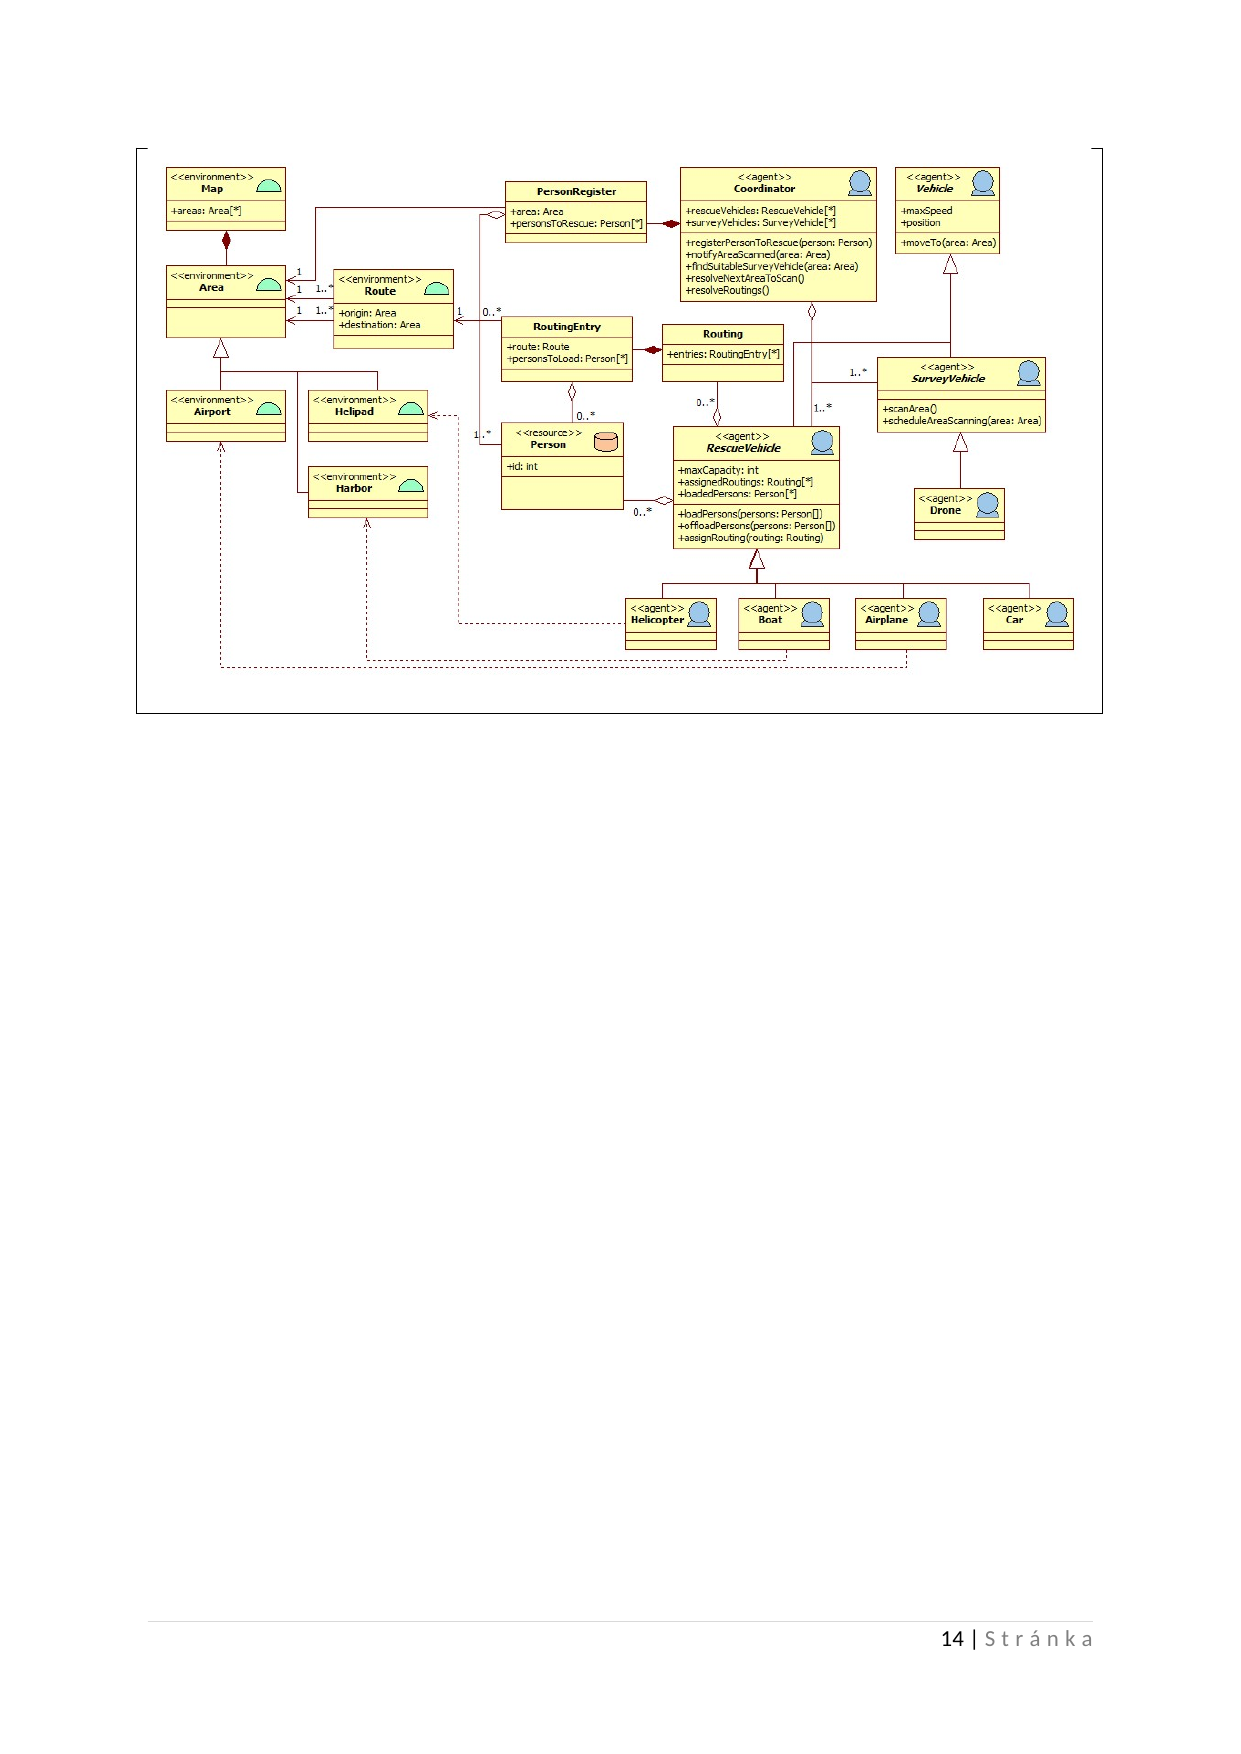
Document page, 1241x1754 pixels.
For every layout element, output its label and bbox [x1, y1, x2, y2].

table_header [137, 149, 1102, 713]
picture [147, 148, 1092, 686]
